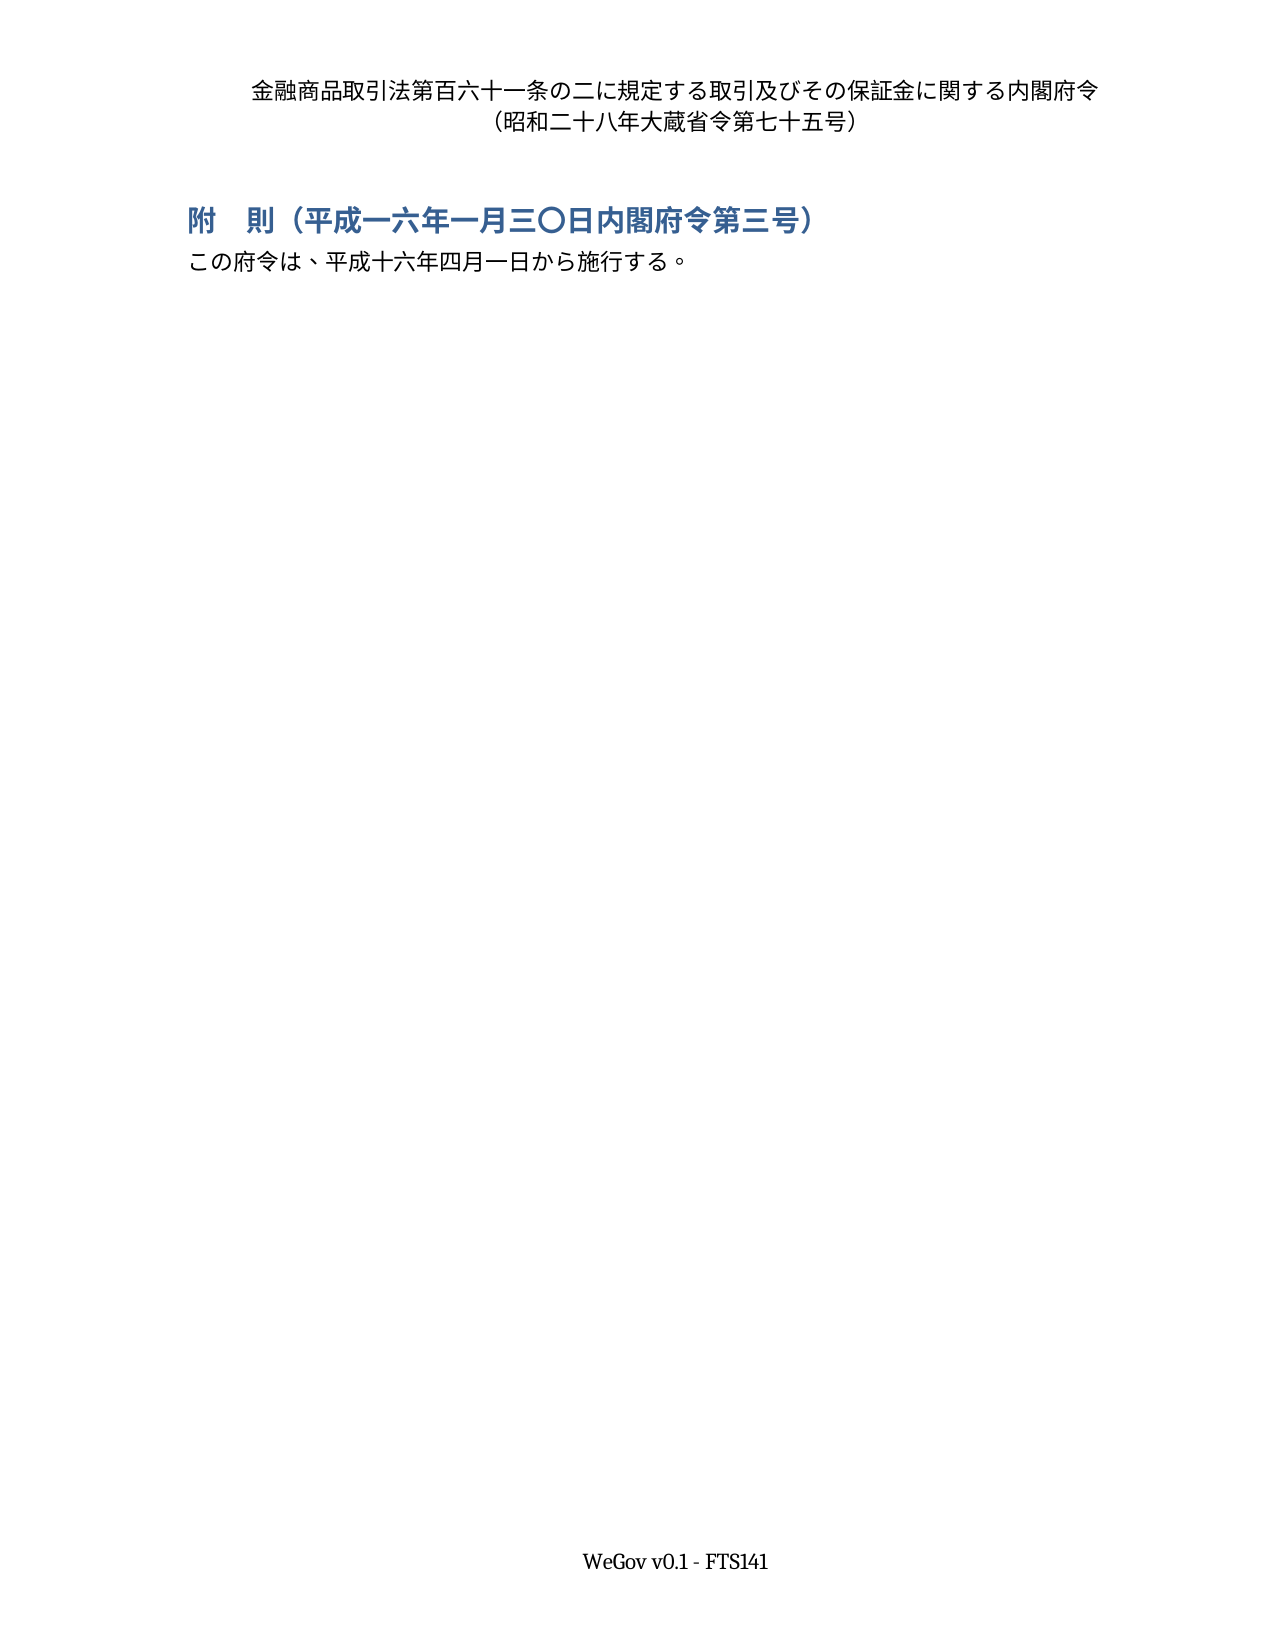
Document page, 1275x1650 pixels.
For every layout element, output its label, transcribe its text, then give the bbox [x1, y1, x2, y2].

subtitle 附 則（平成一六年一月三〇日内閣府令第三号） [187, 200, 1087, 240]
text この府令は、平成十六年四月一日から施行する。 [187, 246, 1087, 277]
